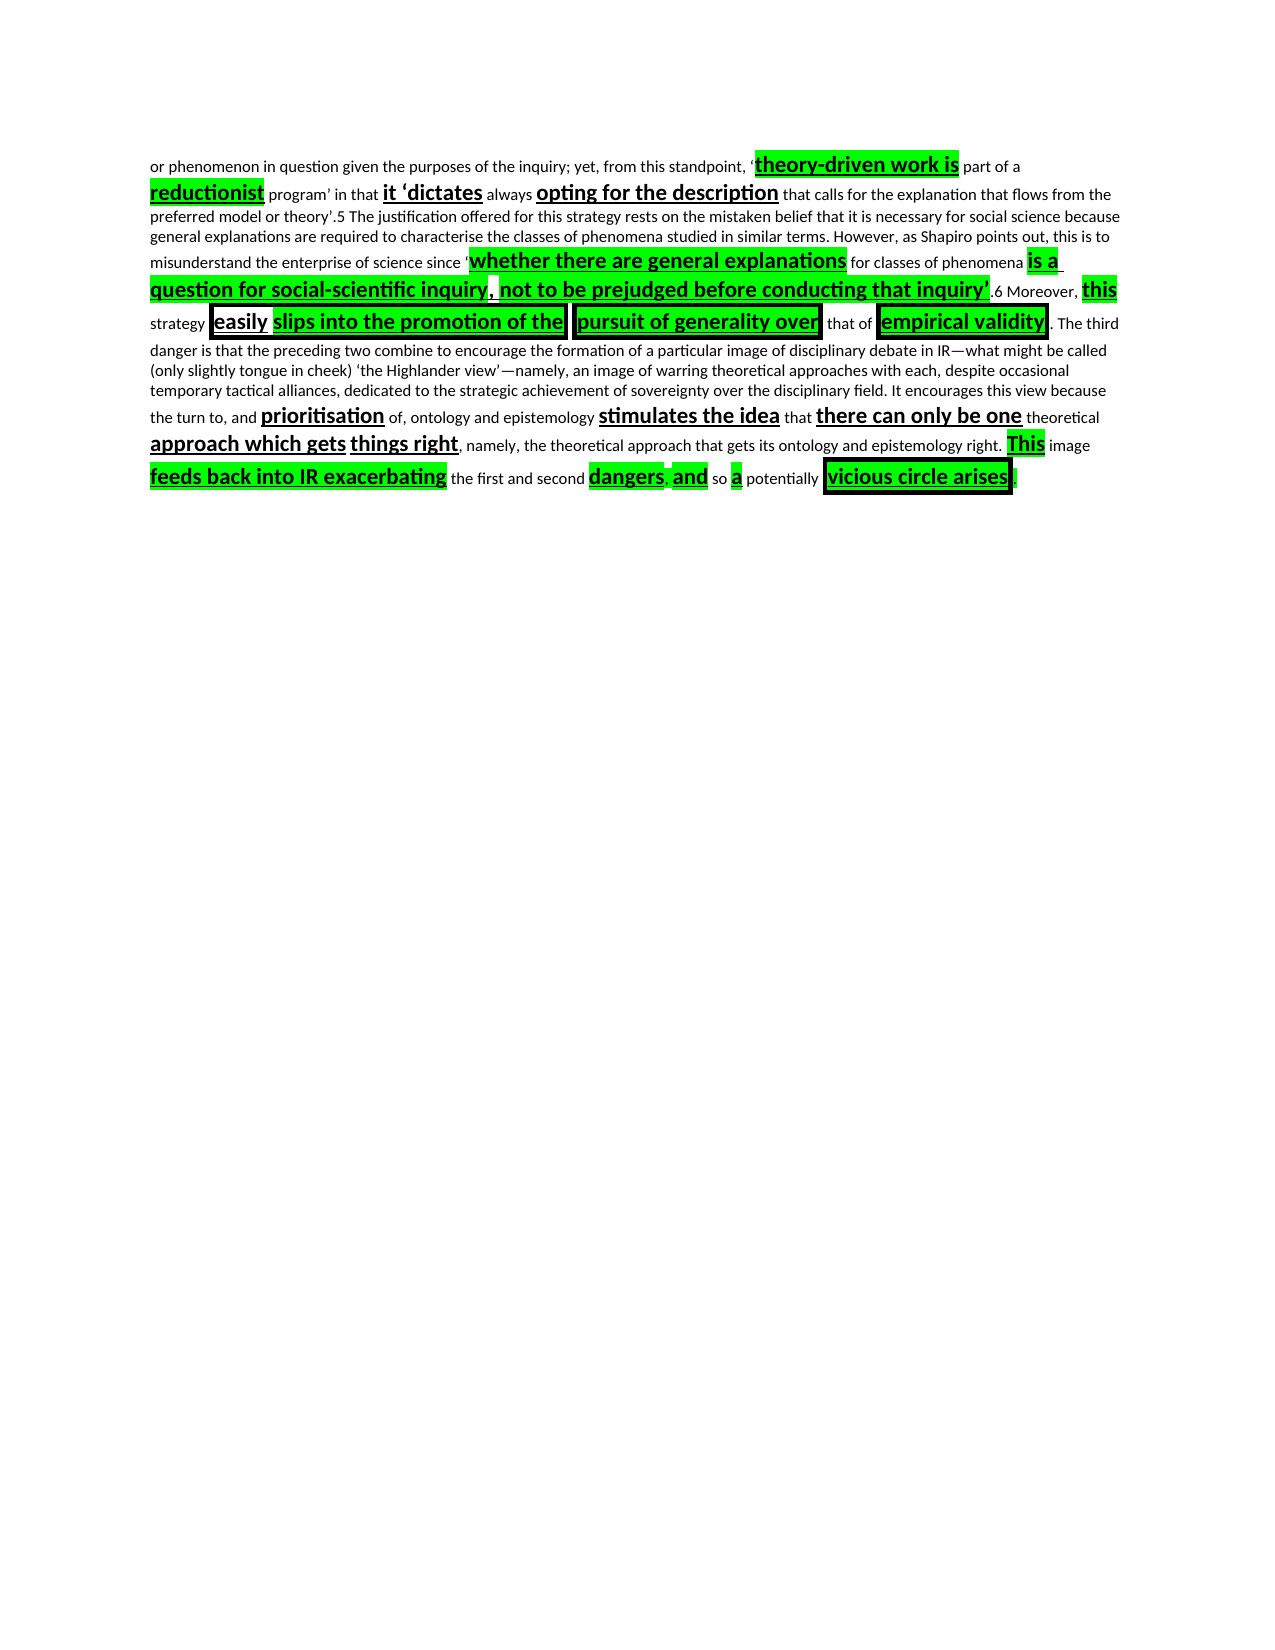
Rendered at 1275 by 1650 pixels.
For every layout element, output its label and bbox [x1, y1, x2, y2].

text [150, 150, 1125, 494]
